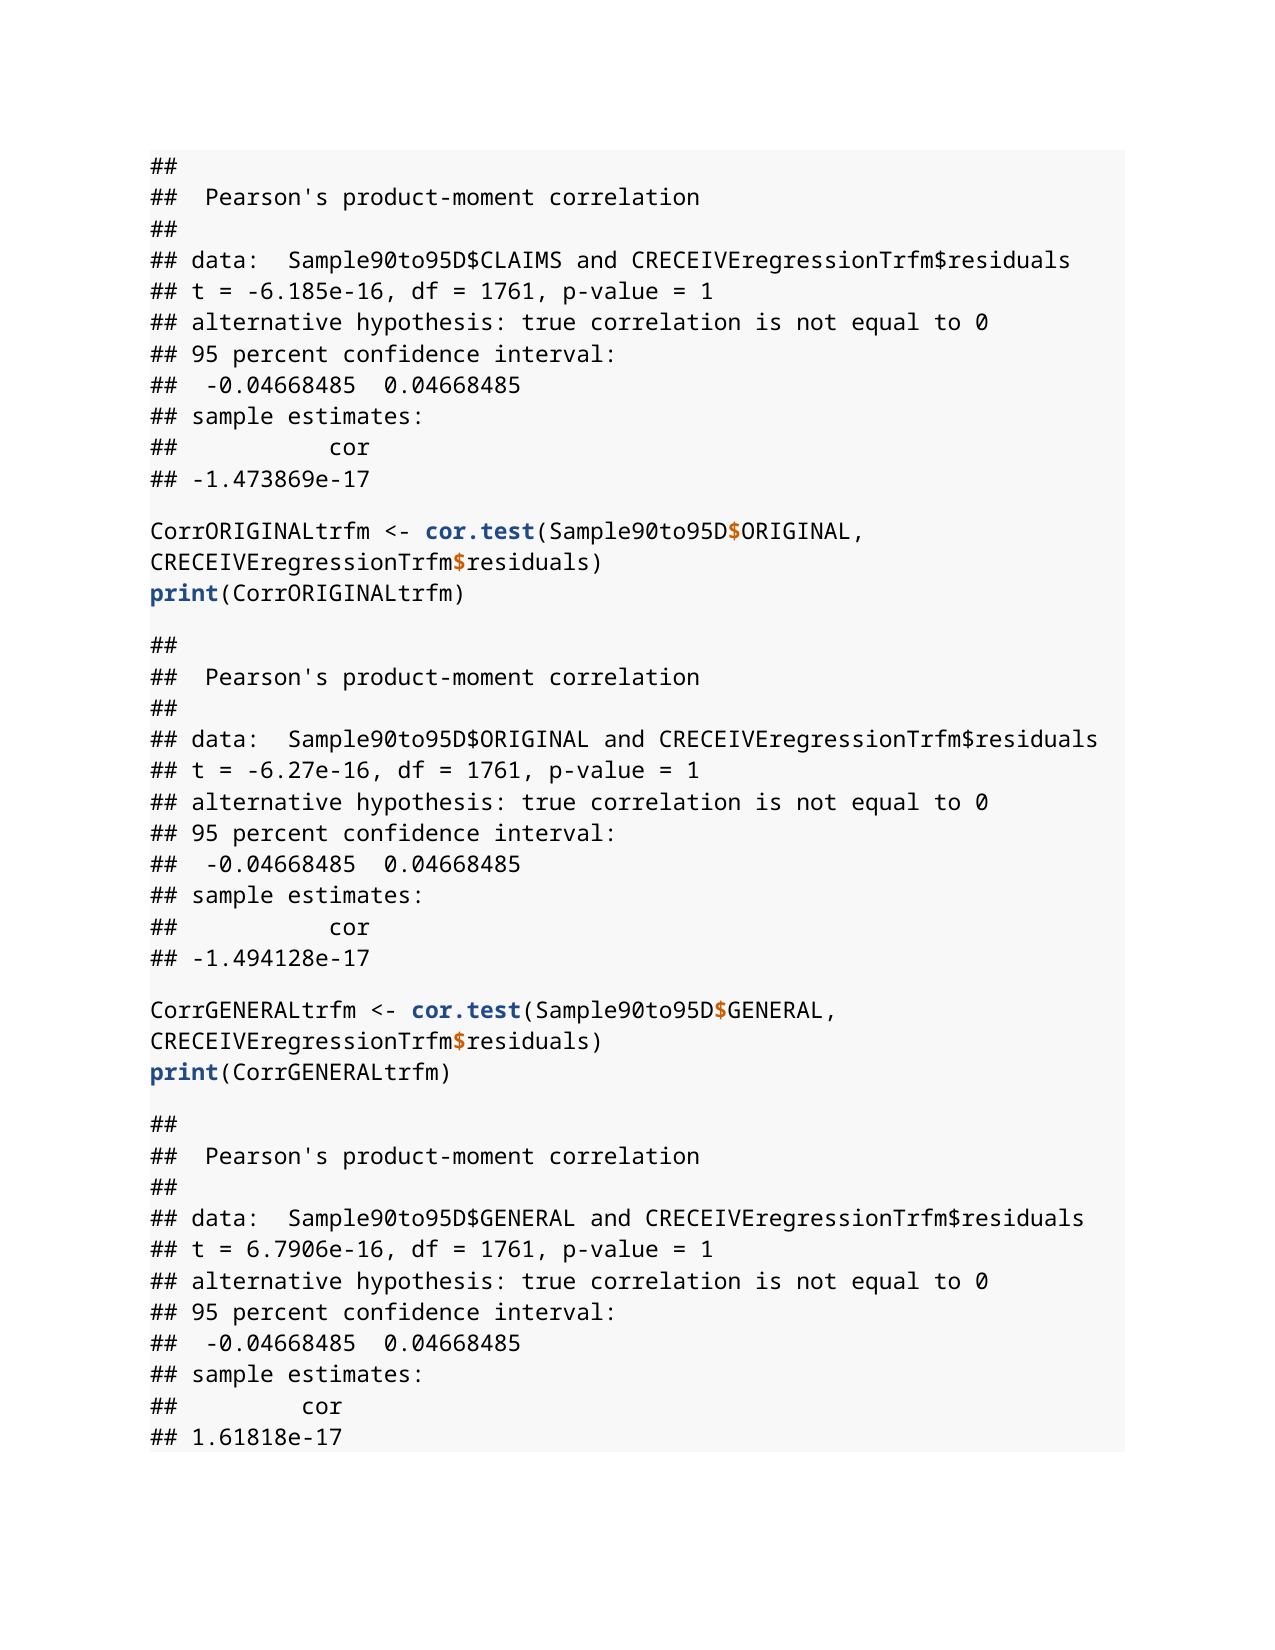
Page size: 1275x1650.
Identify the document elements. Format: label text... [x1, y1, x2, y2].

text CorrGENERALtrfm <- cor.test(Sample90to95D$GENERAL, CRECEIVEregressionTrfm$residuals) print(CorrGENERALtrfm) [452, 994, 1125, 1087]
text ## ## Pearson's product-moment correlation ## ## data: Sample90to95D$CLAIMS and CRECEIVEregressionTrfm$residuals ## t = -6.185e-16, df = 1761, p-value = 1 ## alternative hypothesis: true correlation is not equal to 0 ## 95 percent confidence interval: ## -0.04668485 0.04668485 ## sample estimates: ## cor ## -1.473869e-17 [150, 150, 1125, 494]
text ## ## Pearson's product-moment correlation ## ## data: Sample90to95D$GENERAL and CRECEIVEregressionTrfm$residuals ## t = 6.7906e-16, df = 1761, p-value = 1 ## alternative hypothesis: true correlation is not equal to 0 ## 95 percent confidence interval: ## -0.04668485 0.04668485 ## sample estimates: ## cor ## 1.61818e-17 [150, 1108, 1125, 1452]
text ## ## Pearson's product-moment correlation ## ## data: Sample90to95D$ORIGINAL and CRECEIVEregressionTrfm$residuals ## t = -6.27e-16, df = 1761, p-value = 1 ## alternative hypothesis: true correlation is not equal to 0 ## 95 percent confidence interval: ## -0.04668485 0.04668485 ## sample estimates: ## cor ## -1.494128e-17 [150, 629, 1125, 973]
text CorrORIGINALtrfm <- cor.test(Sample90to95D$ORIGINAL, CRECEIVEregressionTrfm$residuals) print(CorrORIGINALtrfm) [150, 514, 1125, 608]
